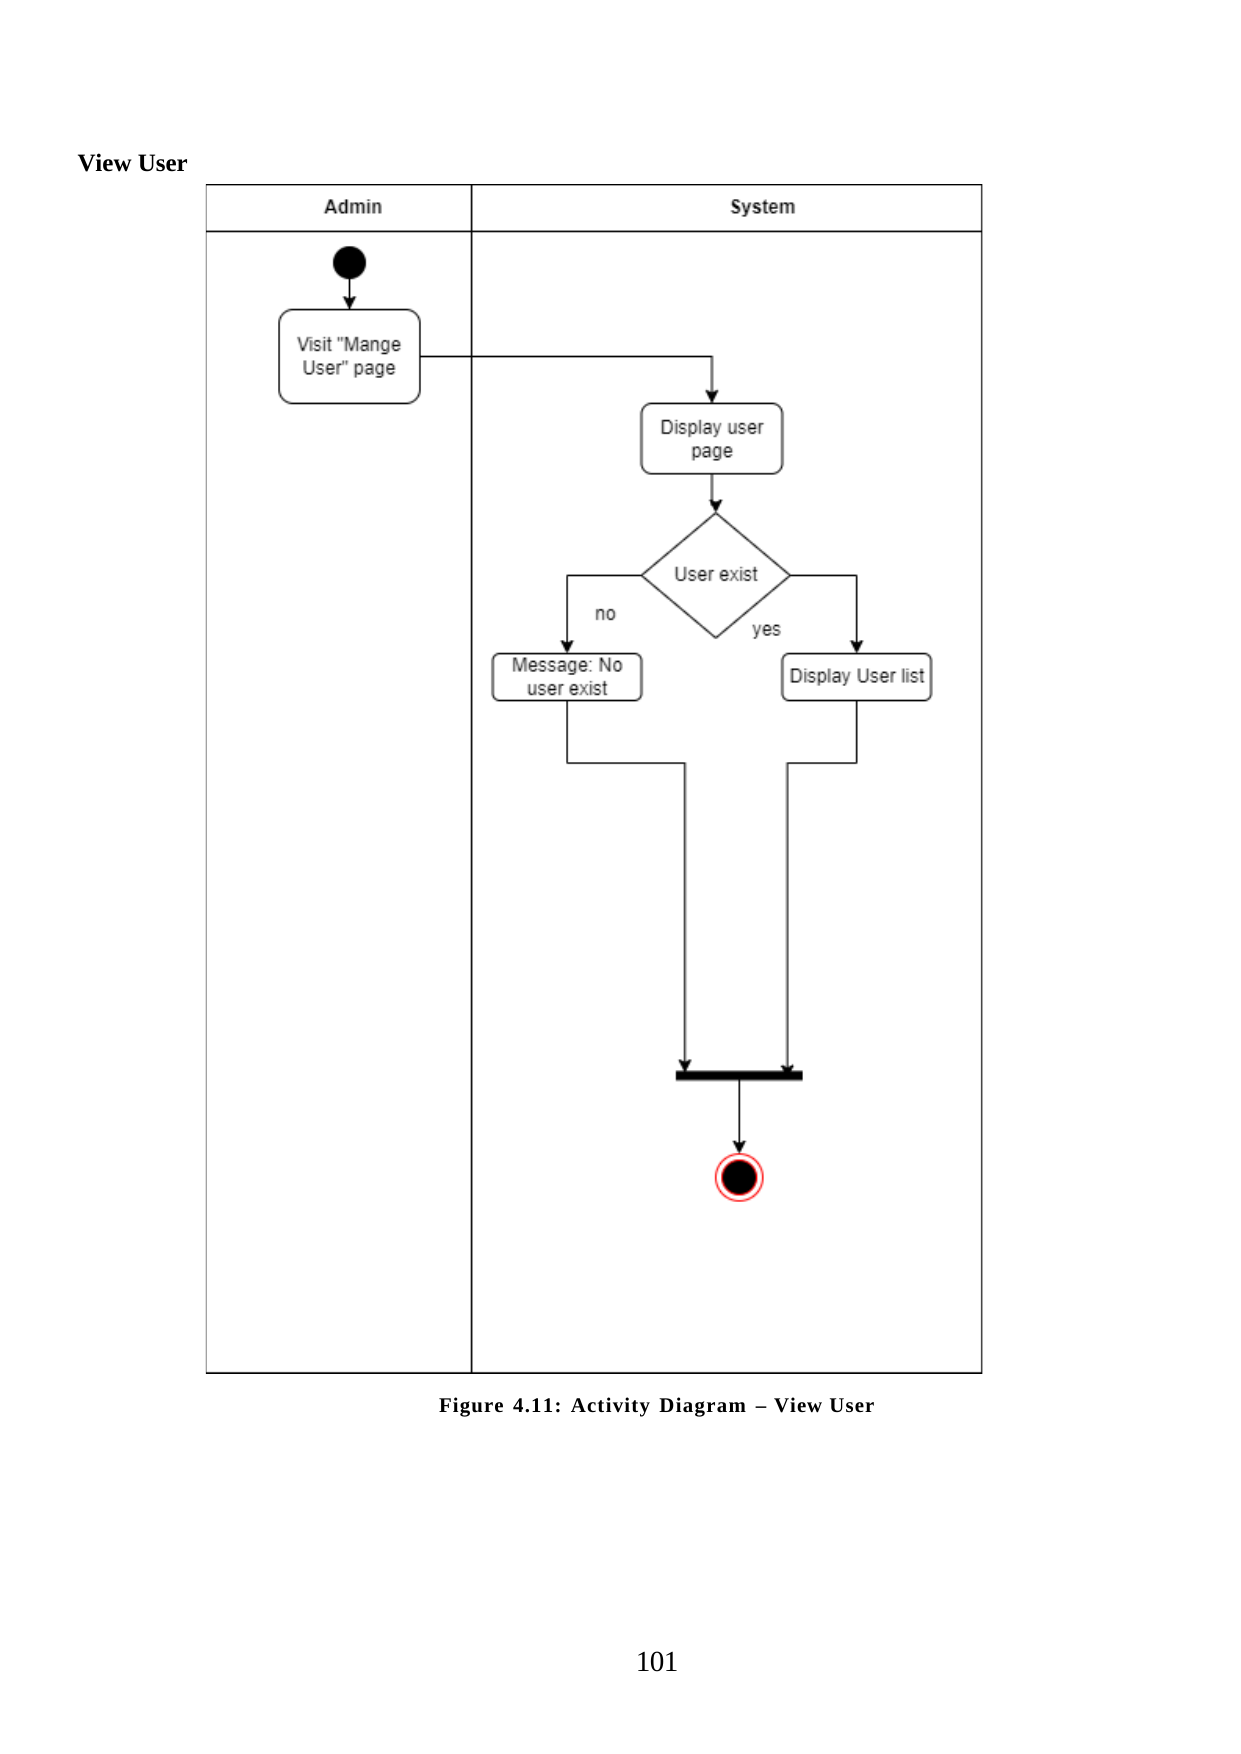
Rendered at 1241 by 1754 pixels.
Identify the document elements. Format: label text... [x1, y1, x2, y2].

text View User [77, 148, 1111, 176]
text Figure 4.11: Activity Diagram – View User [202, 1393, 1111, 1417]
picture [205, 184, 983, 1374]
